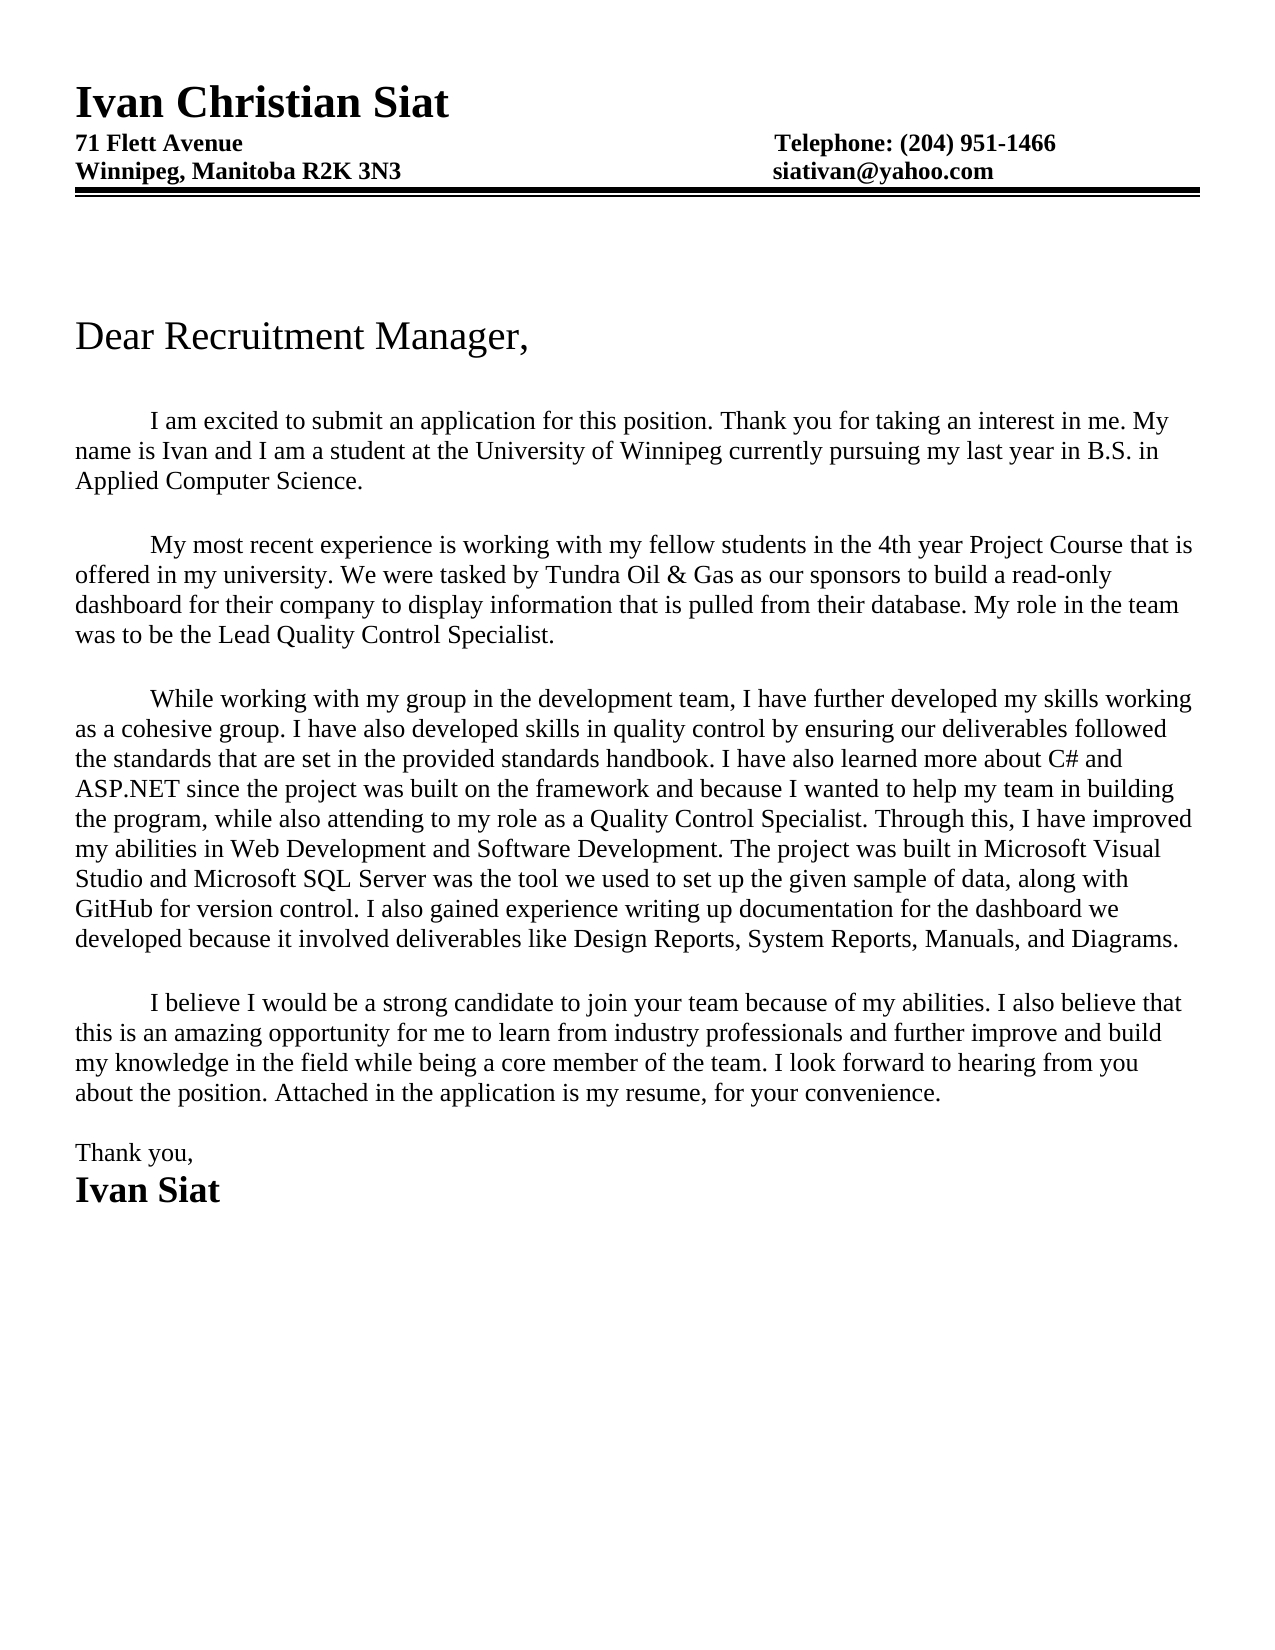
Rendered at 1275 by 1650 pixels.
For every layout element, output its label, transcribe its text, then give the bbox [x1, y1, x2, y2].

text Dear Recruitment Manager, [75, 312, 1200, 358]
text Thank you, [75, 1137, 1200, 1167]
text I am excited to submit an application for this position. Thank you for taking an interest in me. My name is Ivan and I am a student at the University of Winnipeg currently pursuing my last year in B.S. in Applied Computer Science. [75, 405, 1200, 529]
text I believe I would be a strong candidate to join your team because of my abilities. I also believe that this is an amazing opportunity for me to learn from industry professionals and further improve and build my knowledge in the field while being a core member of the team. I look forward to hearing from you about the position. Attached in the application is my resume, for your convenience. [75, 987, 1200, 1107]
text Ivan Siat [75, 1167, 1200, 1211]
text My most recent experience is working with my fellow students in the 4th year Project Course that is offered in my university. We were tasked by Tundra Oil & Gas as our sponsors to build a read-only dashboard for their company to display information that is pulled from their database. My role in the team was to be the Lead Quality Control Specialist. [75, 529, 1200, 683]
text While working with my group in the development team, I have further developed my skills working as a cohesive group. I have also developed skills in quality control by ensuring our deliverables followed the standards that are set in the provided standards handbook. I have also learned more about C# and ASP.NET since the project was built on the framework and because I wanted to help my team in building the program, while also attending to my role as a Quality Control Specialist. Through this, I have improved my abilities in Web Development and Software Development. The project was built in Microsoft Visual Studio and Microsoft SQL Server was the tool we used to set up the given sample of data, along with GitHub for version control. I also gained experience writing up documentation for the dashboard we developed because it involved deliverables like Design Reports, System Reports, Manuals, and Diagrams. [75, 683, 1200, 987]
